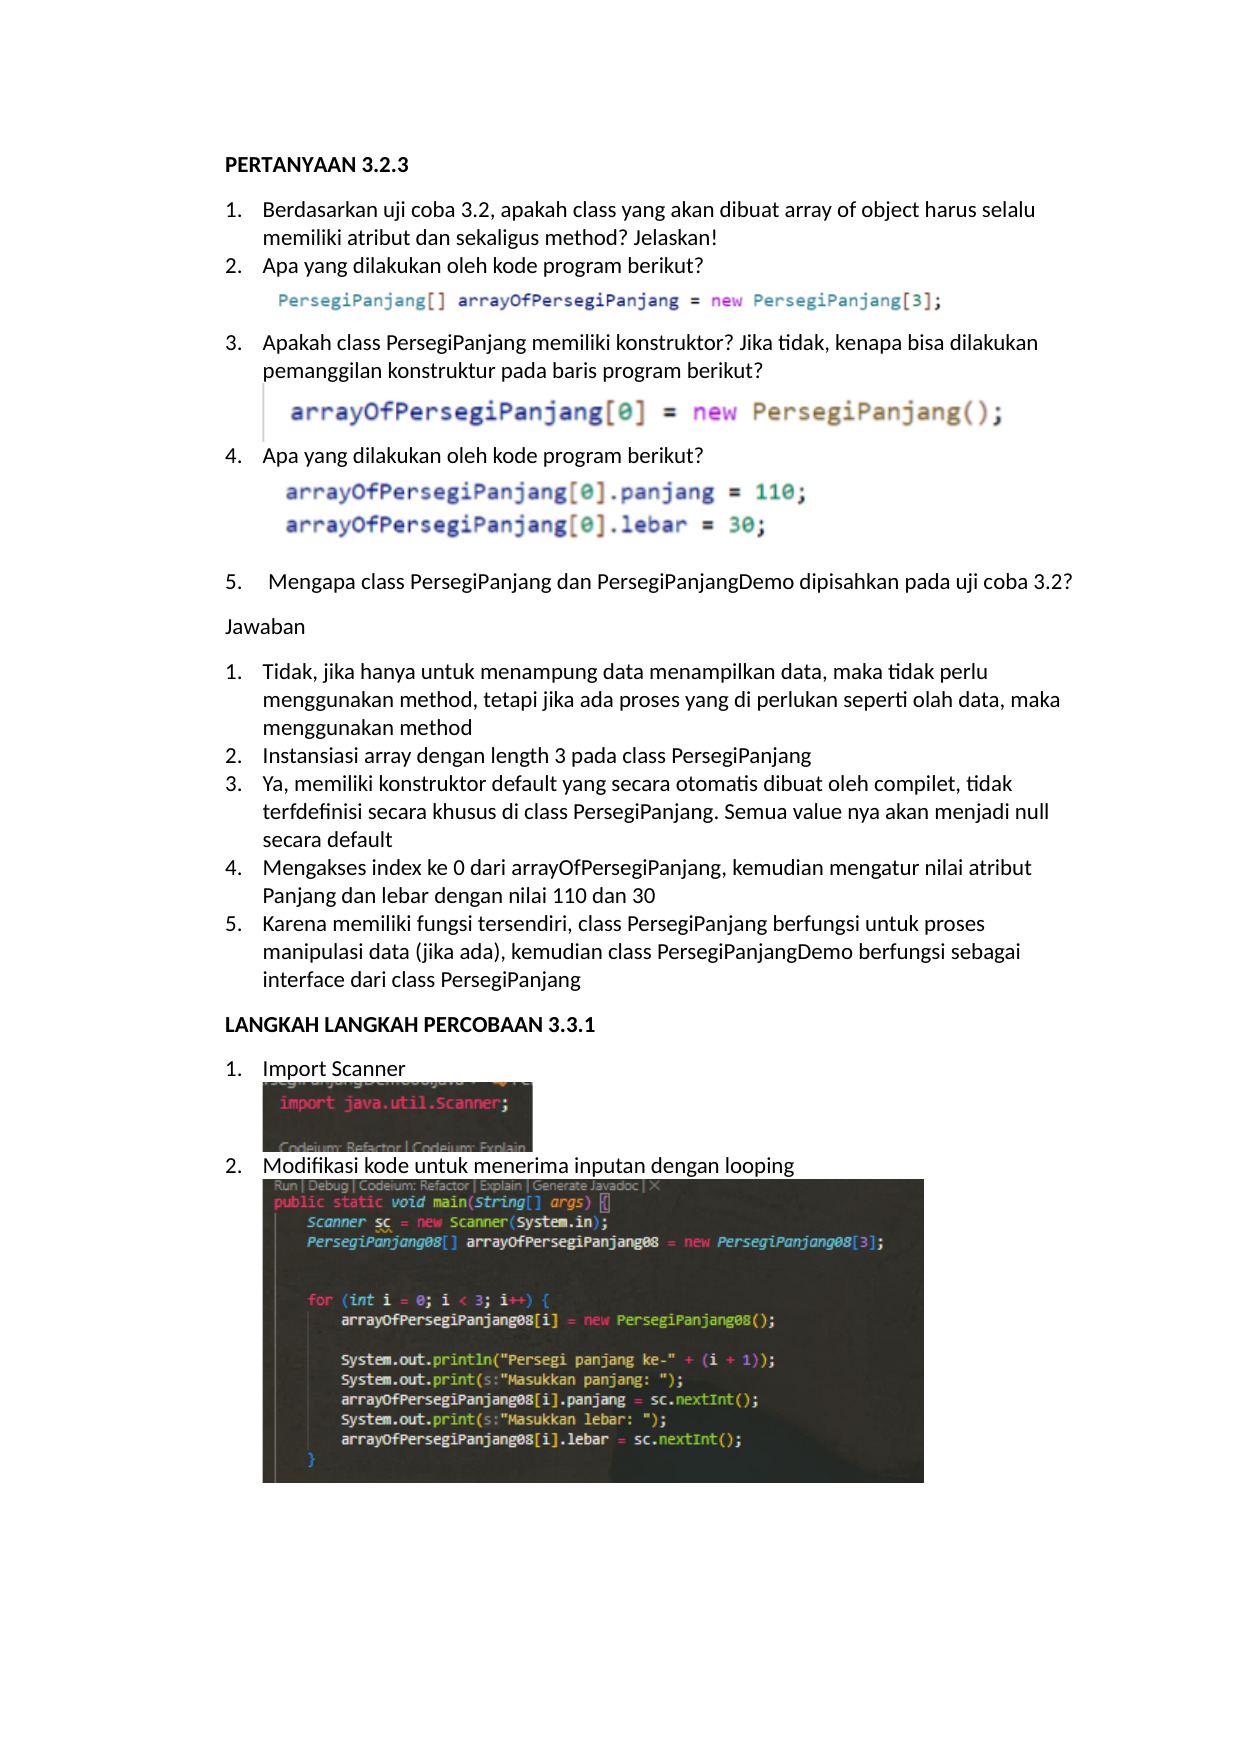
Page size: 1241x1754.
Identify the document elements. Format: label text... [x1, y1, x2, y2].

picture [262, 278, 954, 328]
list Import Scanner [225, 1054, 1090, 1082]
list Tidak, jika hanya untuk menampung data menampilkan data, maka tidak perlu menggunakan method, tetapi jika ada proses yang di perlukan seperti olah data, maka menggunakan method [225, 657, 1090, 741]
picture [262, 1082, 533, 1152]
picture [262, 469, 869, 551]
text Jawaban [225, 612, 1090, 640]
list Apakah class PersegiPanjang memiliki konstruktor? Jika tidak, kenapa bisa dilakukan pemanggilan konstruktur pada baris program berikut? [225, 328, 1090, 384]
list Apa yang dilakukan oleh kode program berikut? [225, 251, 1090, 279]
picture [262, 1179, 924, 1483]
text LANGKAH LANGKAH PERCOBAAN 3.3.1 [150, 1010, 1090, 1038]
list Instansiasi array dengan length 3 pada class PersegiPanjang [225, 741, 1090, 769]
list Ya, memiliki konstruktor default yang secara otomatis dibuat oleh compilet, tidak terfdefinisi secara khusus di class PersegiPanjang. Semua value nya akan menjadi null secara default [225, 769, 1090, 853]
list Karena memiliki fungsi tersendiri, class PersegiPanjang berfungsi untuk proses manipulasi data (jika ada), kemudian class PersegiPanjangDemo berfungsi sebagai interface dari class PersegiPanjang [225, 909, 1090, 993]
text PERTANYAAN 3.2.3 [225, 150, 1090, 178]
list Apa yang dilakukan oleh kode program berikut? [225, 442, 1090, 469]
picture [262, 383, 1055, 442]
list Modifikasi kode untuk menerima inputan dengan looping [225, 1151, 1090, 1179]
list Mengakses index ke 0 dari arrayOfPersegiPanjang, kemudian mengatur nilai atribut Panjang dan lebar dengan nilai 110 dan 30 [225, 853, 1090, 909]
text 5. Mengapa class PersegiPanjang dan PersegiPanjangDemo dipisahkan pada uji coba 3.2? [225, 567, 1090, 596]
list Berdasarkan uji coba 3.2, apakah class yang akan dibuat array of object harus selalu memiliki atribut dan sekaligus method? Jelaskan! [225, 195, 1090, 251]
